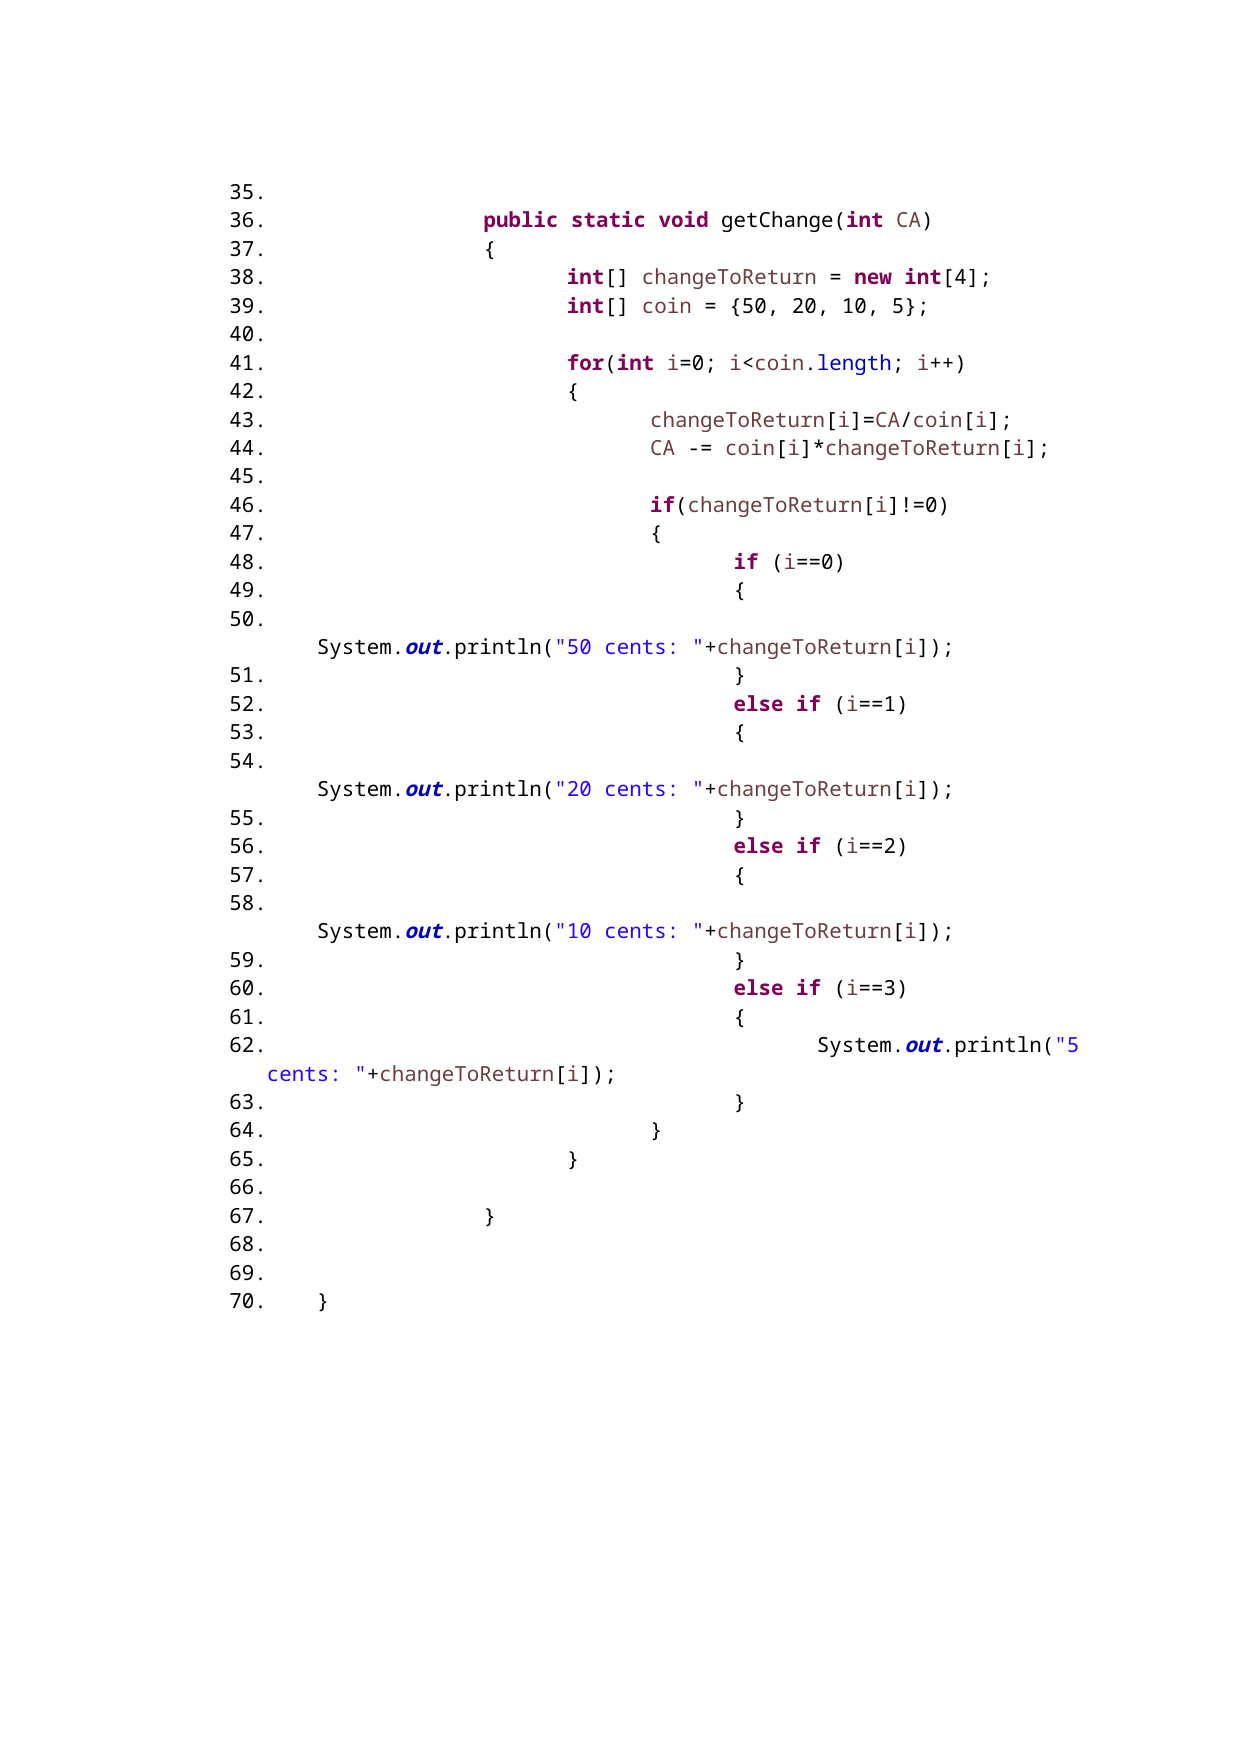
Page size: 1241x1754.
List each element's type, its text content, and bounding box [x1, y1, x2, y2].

list else if (i==1) [229, 689, 1090, 717]
list for(int i=0; i<coin.length; i++) [229, 348, 1090, 376]
list { [229, 376, 1090, 405]
list changeToReturn[i]=CA/coin[i]; [229, 405, 1090, 433]
list { [229, 1002, 1090, 1030]
list System.out.println("20 cents: "+changeToReturn[i]); [229, 746, 1090, 803]
list public static void getChange(int CA) [229, 206, 1090, 234]
list { [229, 860, 1090, 888]
list { [229, 575, 1090, 604]
list if(changeToReturn[i]!=0) [229, 490, 1090, 518]
list } [229, 1286, 1090, 1315]
list CA -= coin[i]*changeToReturn[i]; [229, 433, 1090, 462]
list } [229, 1201, 1090, 1229]
list } [229, 1116, 1090, 1144]
list { [229, 518, 1090, 547]
list if (i==0) [229, 547, 1090, 575]
list System.out.println("10 cents: "+changeToReturn[i]); [229, 888, 1090, 945]
list } [229, 945, 1090, 973]
list } [229, 1087, 1090, 1116]
list { [229, 234, 1090, 262]
list } [229, 661, 1090, 689]
list int[] changeToReturn = new int[4]; [229, 262, 1090, 291]
list { [229, 717, 1090, 746]
list System.out.println("5 cents: "+changeToReturn[i]); [229, 1030, 1090, 1087]
list else if (i==2) [229, 831, 1090, 860]
list else if (i==3) [229, 973, 1090, 1002]
list } [229, 1144, 1090, 1172]
list int[] coin = {50, 20, 10, 5}; [229, 291, 1090, 319]
list System.out.println("50 cents: "+changeToReturn[i]); [229, 604, 1090, 661]
list } [229, 803, 1090, 831]
